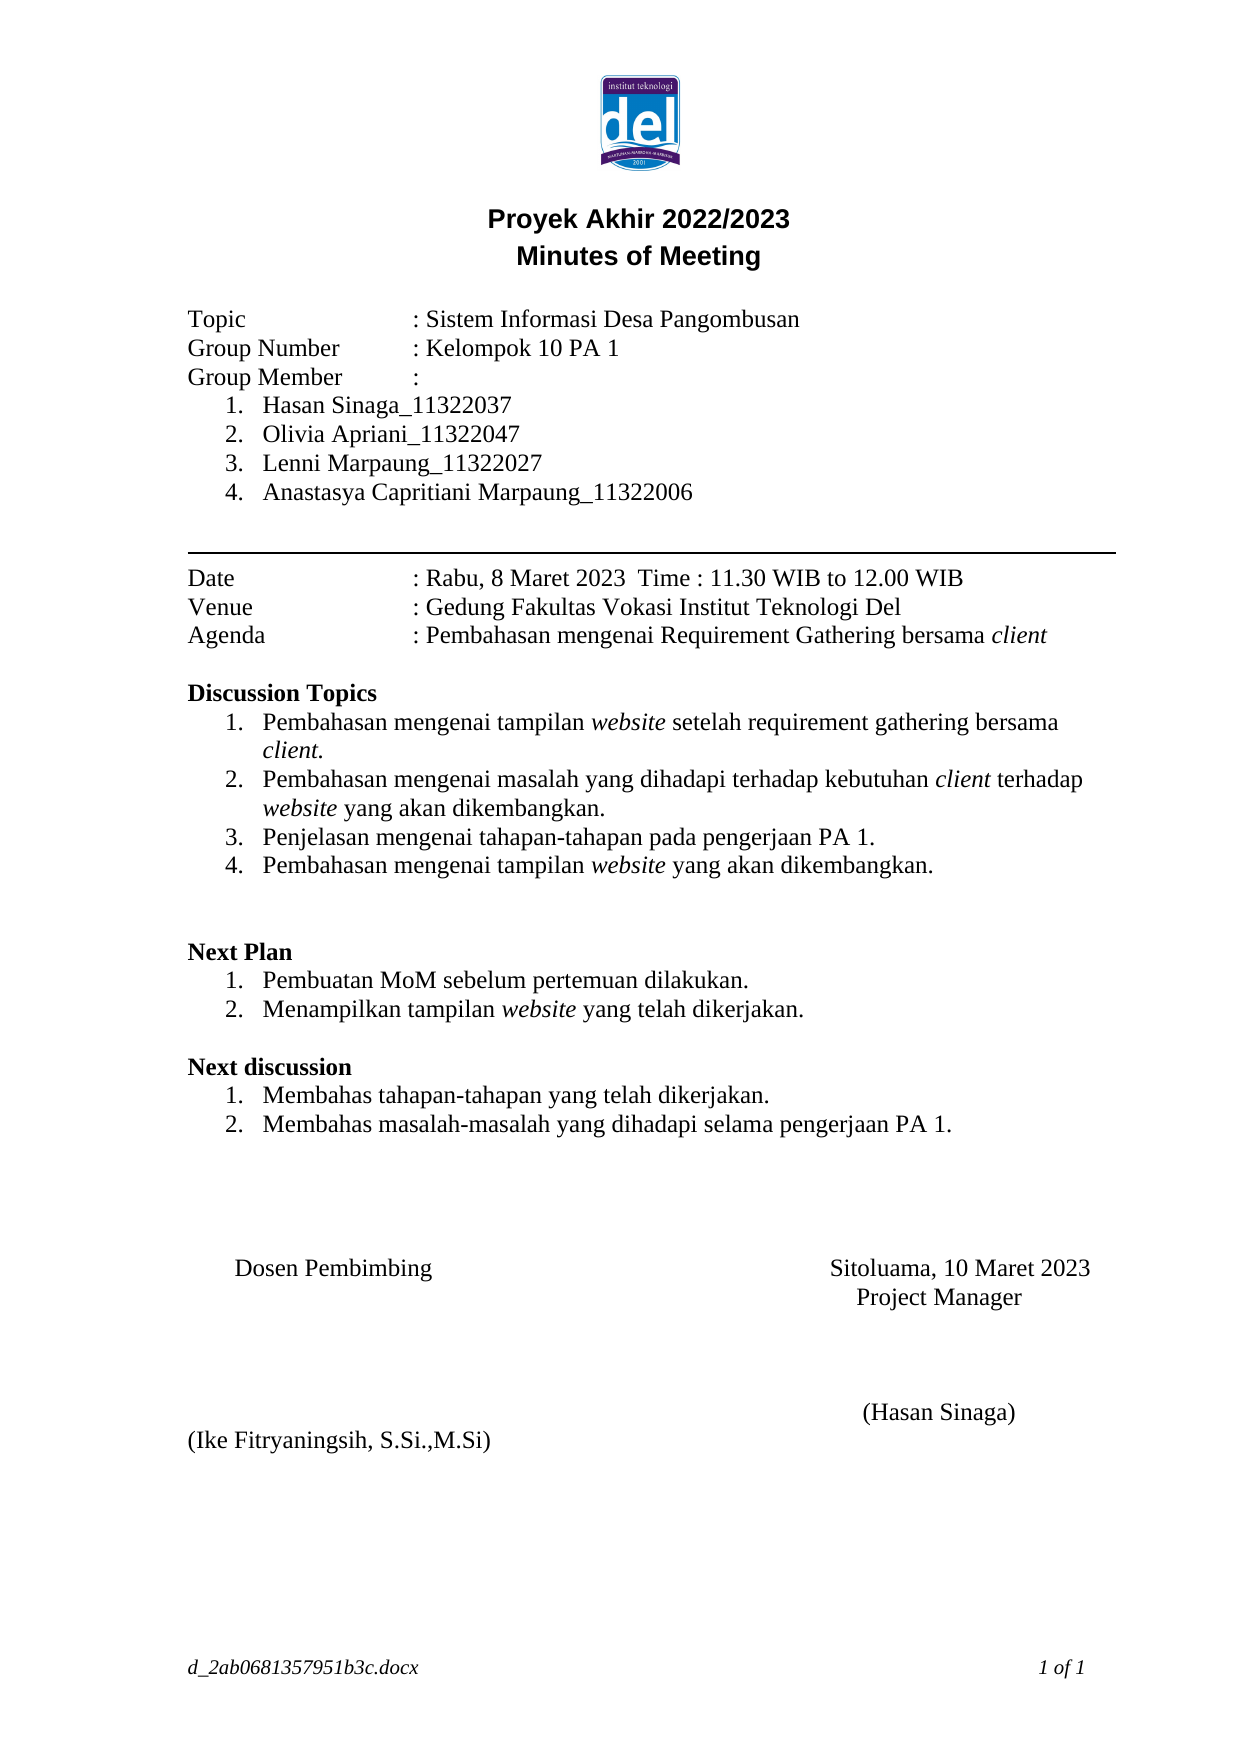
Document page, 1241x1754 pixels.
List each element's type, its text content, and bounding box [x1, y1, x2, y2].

text Discussion Topics [187, 678, 1090, 707]
text Agenda : Pembahasan mengenai Requirement Gathering bersama client [187, 620, 1090, 649]
list Menampilkan tampilan website yang telah dikerjakan. [225, 994, 1090, 1023]
text Date : Rabu, 8 Maret 2023 Time : 11.30 WIB to 12.00 WIB [187, 563, 1090, 592]
text (Hasan Sinaga) [712, 1397, 1090, 1425]
list Lenni Marpaung_11322027 [225, 448, 1090, 477]
list Pembahasan mengenai tampilan website yang akan dikembangkan. [225, 850, 1090, 879]
list Penjelasan mengenai tahapan-tahapan pada pengerjaan PA 1. [225, 822, 1090, 850]
list Olivia Apriani_11322047 [225, 419, 1090, 448]
text Topic : Sistem Informasi Desa Pangombusan [187, 304, 1090, 333]
text Dosen Pembimbing Sitoluama, 10 Maret 2023 [187, 1253, 1090, 1282]
list Pembahasan mengenai tampilan website setelah requirement gathering bersama client. [225, 707, 1090, 764]
list Membahas masalah-masalah yang dihadapi selama pengerjaan PA 1. [225, 1109, 1090, 1138]
list Pembahasan mengenai masalah yang dihadapi terhadap kebutuhan client terhadap website yang akan dikembangkan. [225, 764, 1090, 822]
list Pembuatan MoM sebelum pertemuan dilakukan. [225, 965, 1090, 994]
text Next discussion [187, 1052, 1090, 1080]
text Next Plan [187, 937, 1090, 965]
list Anastasya Capritiani Marpaung_11322006 [225, 477, 1090, 505]
picture [596, 75, 682, 171]
text (Ike Fitryaningsih, S.Si.,M.Si) [187, 1425, 1090, 1454]
list Hasan Sinaga_11322037 [225, 390, 1090, 419]
list Membahas tahapan-tahapan yang telah dikerjakan. [225, 1080, 1090, 1109]
text Venue : Gedung Fakultas Vokasi Institut Teknologi Del [187, 592, 1090, 620]
text Group Number : Kelompok 10 PA 1 [187, 333, 1090, 362]
text Group Member : [187, 362, 1090, 390]
text Project Manager [712, 1282, 1090, 1310]
